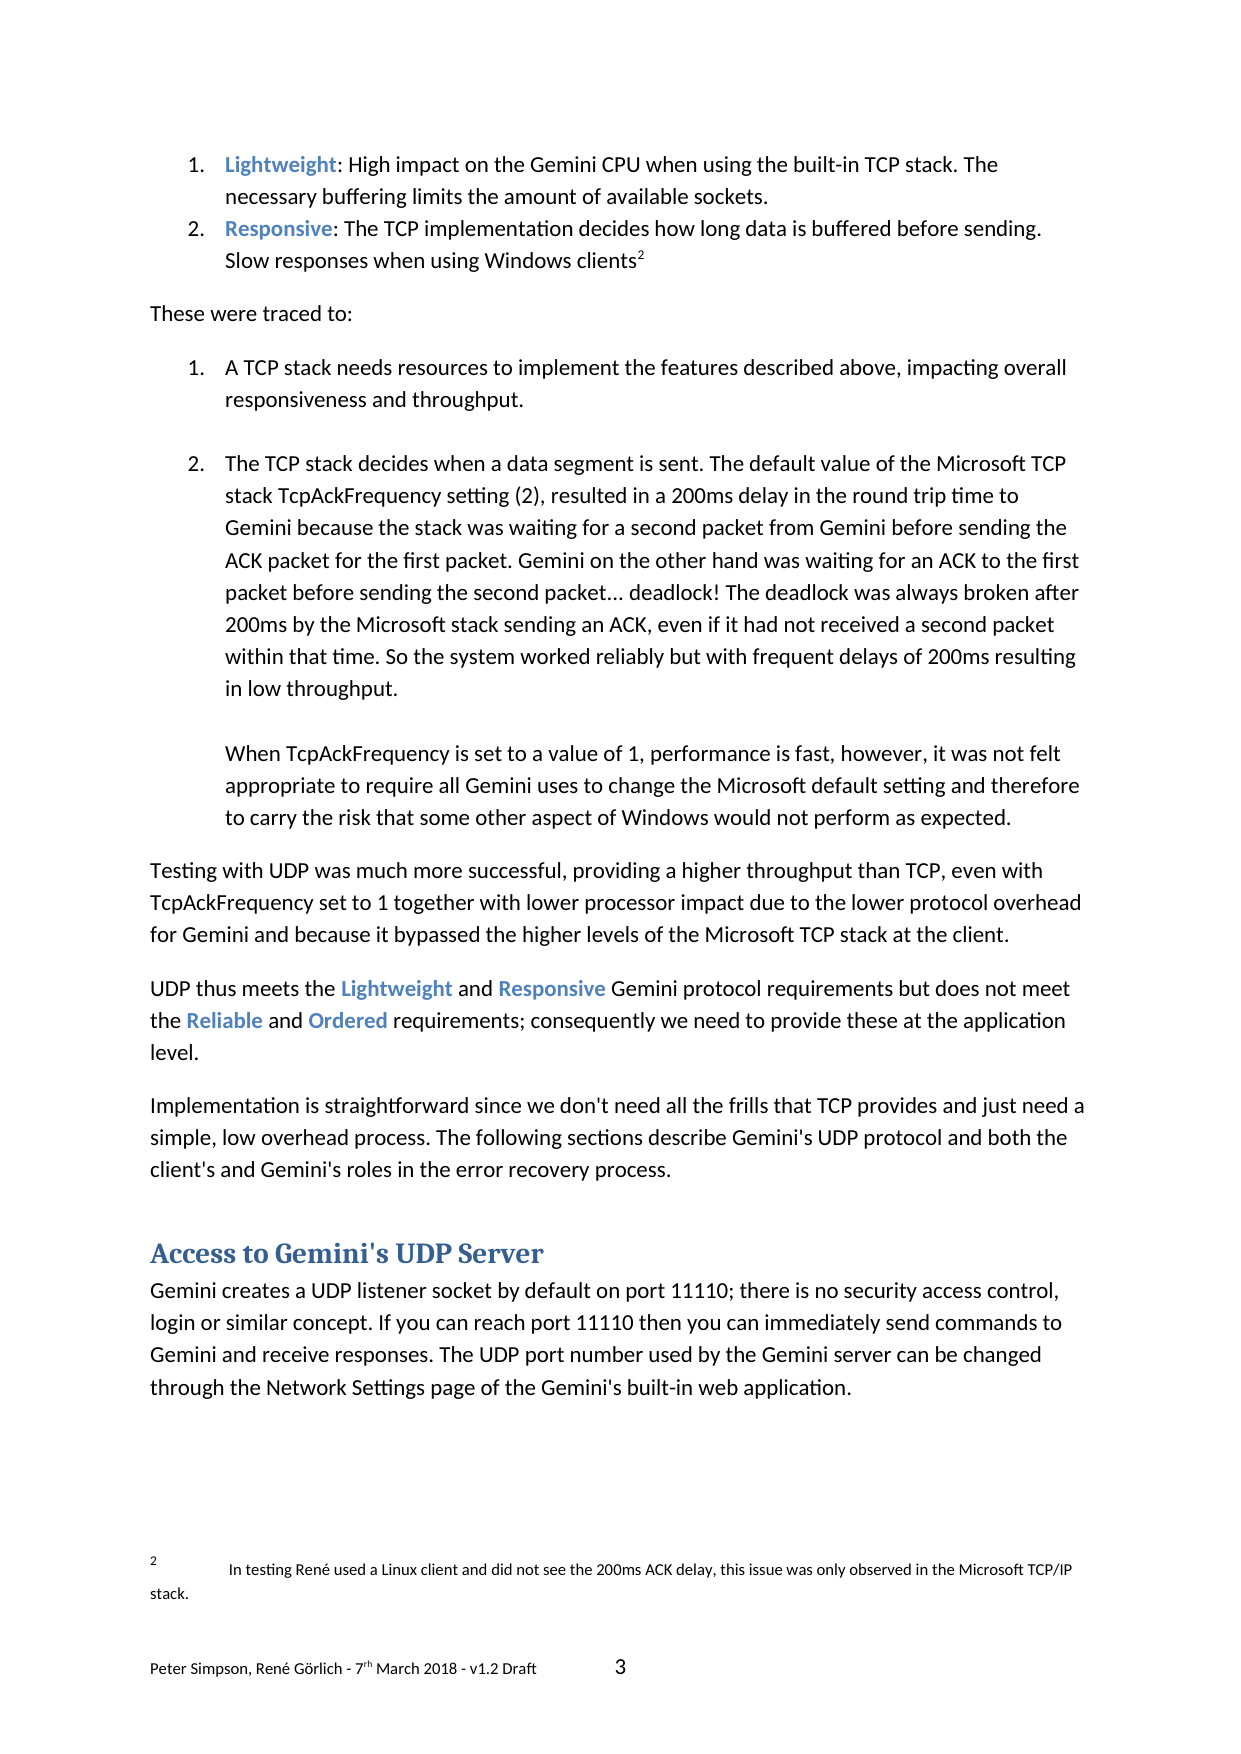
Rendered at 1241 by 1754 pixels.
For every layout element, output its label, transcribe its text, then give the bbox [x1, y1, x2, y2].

list The TCP stack decides when a data segment is sent. The default value of the Microsoft TCP stack TcpAckFrequency setting (2), resulted in a 200ms delay in the round trip time to Gemini because the stack was waiting for a second packet from Gemini before sending the ACK packet for the first packet. Gemini on the other hand was waiting for an ACK to the first packet before sending the second packet... deadlock! The deadlock was always broken after 200ms by the Microsoft stack sending an ACK, even if it had not received a second packet within that time. So the system worked reliably but with frequent delays of 200ms resulting in low throughput. When TcpAckFrequency is set to a value of 1, performance is fast, however, it was not felt appropriate to require all Gemini uses to change the Microsoft default setting and therefore to carry the risk that some other aspect of Windows would not perform as expected. [187, 449, 1090, 831]
text These were traced to: [150, 299, 1090, 328]
list A TCP stack needs resources to implement the features described above, impacting overall responsiveness and throughput. [187, 353, 1090, 445]
list Responsive: The TCP implementation decides how long data is buffered before sending. Slow responses when using Windows clients [187, 214, 1090, 274]
list Lightweight: High impact on the Gemini CPU when using the built-in TCP stack. The necessary buffering limits the amount of available sockets. [187, 150, 1090, 210]
text Gemini creates a UDP listener socket by default on port 11110; there is no security access control, login or similar concept. If you can reach port 11110 then you can immediately send commands to Gemini and receive responses. The UDP port number used by the Gemini server can be changed through the Network Settings page of the Gemini's built-in web application. [150, 1276, 1090, 1401]
subtitle Access to Gemini's UDP Server [150, 1238, 1090, 1271]
text UDP thus meets the Lightweight and Responsive Gemini protocol requirements but does not meet the Reliable and Ordered requirements; consequently we need to provide these at the application level. [150, 974, 1090, 1066]
text Testing with UDP was much more successful, providing a higher throughput than TCP, even with TcpAckFrequency set to 1 together with lower processor impact due to the lower protocol overhead for Gemini and because it bypassed the higher levels of the Microsoft TCP stack at the client. [150, 856, 1090, 949]
text Implementation is straightforward since we don't need all the frills that TCP provides and just need a simple, low overhead process. The following sections describe Gemini's UDP protocol and both the client's and Gemini's roles in the error recovery process. [150, 1091, 1090, 1183]
